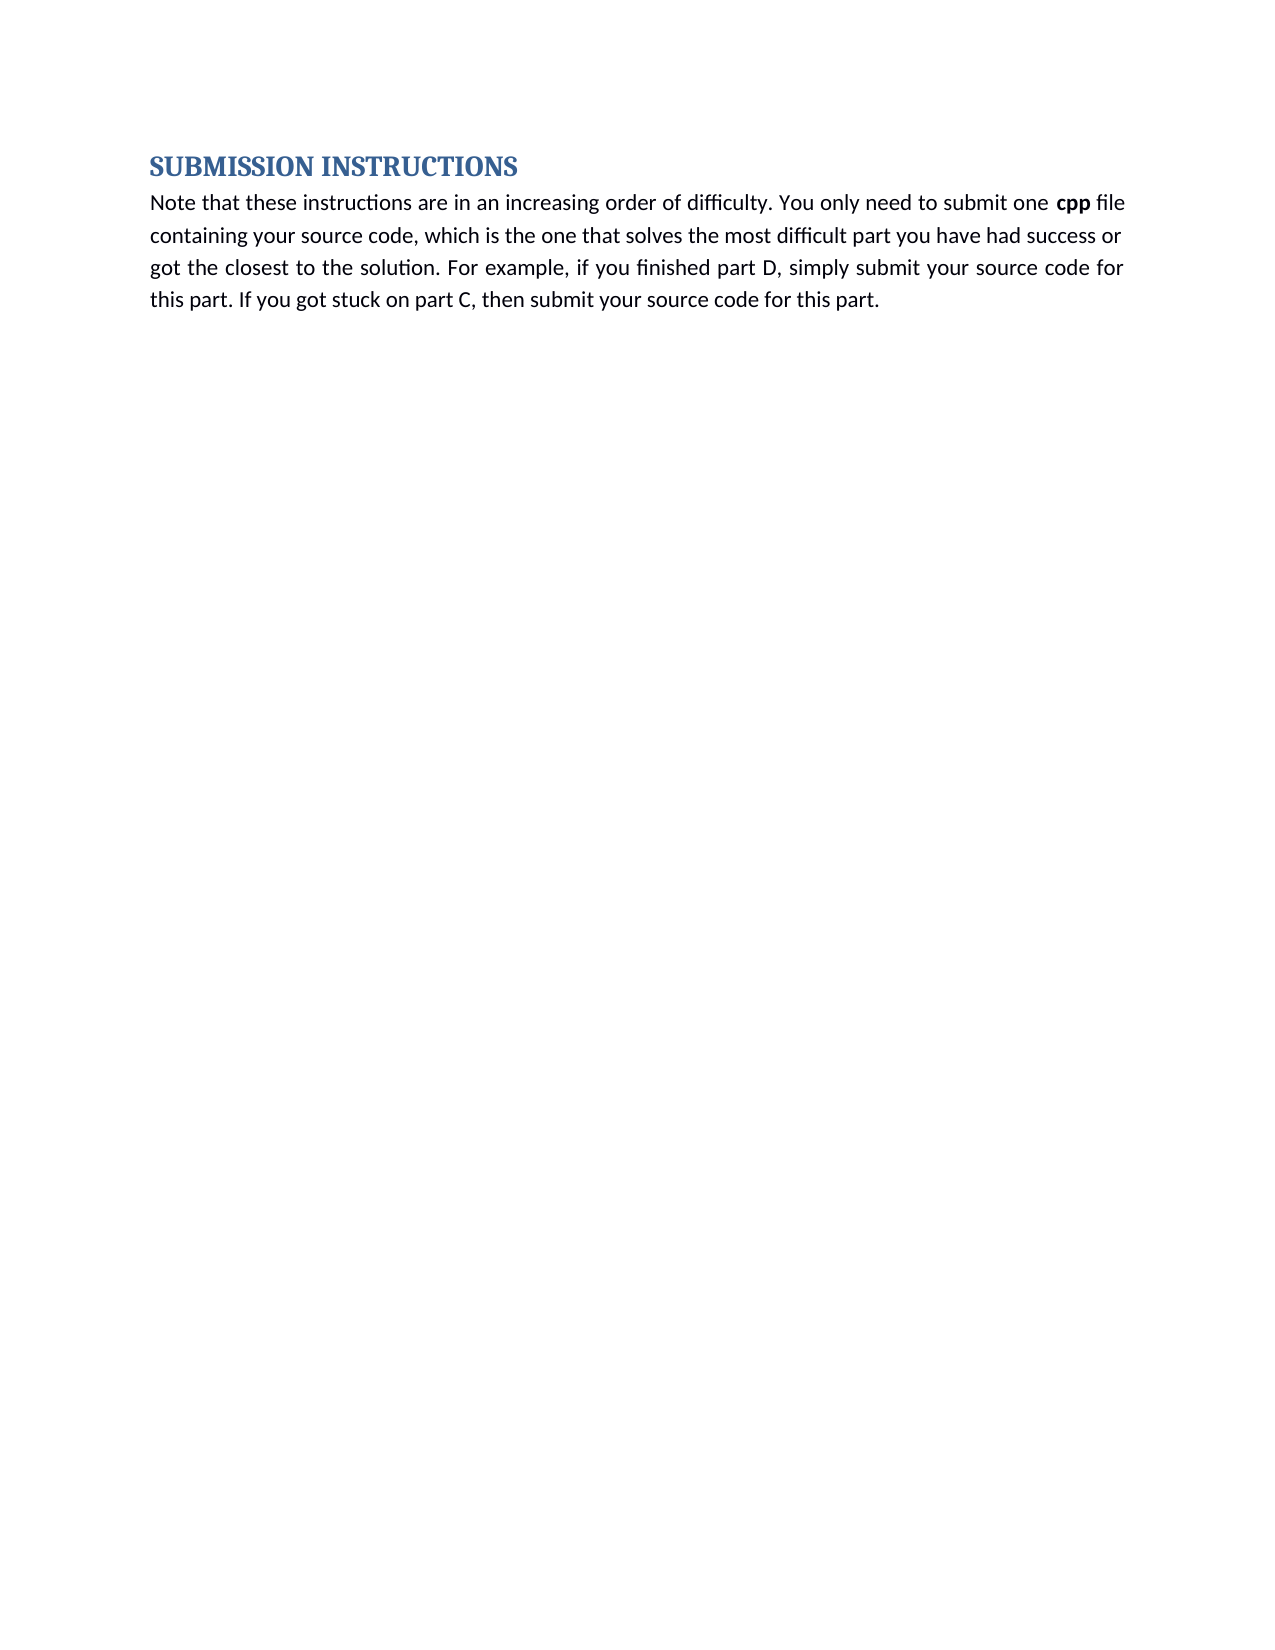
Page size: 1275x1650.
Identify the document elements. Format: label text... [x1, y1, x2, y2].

subtitle SUBMISSION INSTRUCTIONS [150, 150, 1125, 183]
text Note that these instructions are in an increasing order of difficulty. You only need to submit one cpp file containing your source code, which is the one that solves the most difficult part you have had success or got the closest to the solution. For example, if you finished part D, simply submit your source code for this part. If you got stuck on part C, then submit your source code for this part. [150, 188, 1125, 313]
